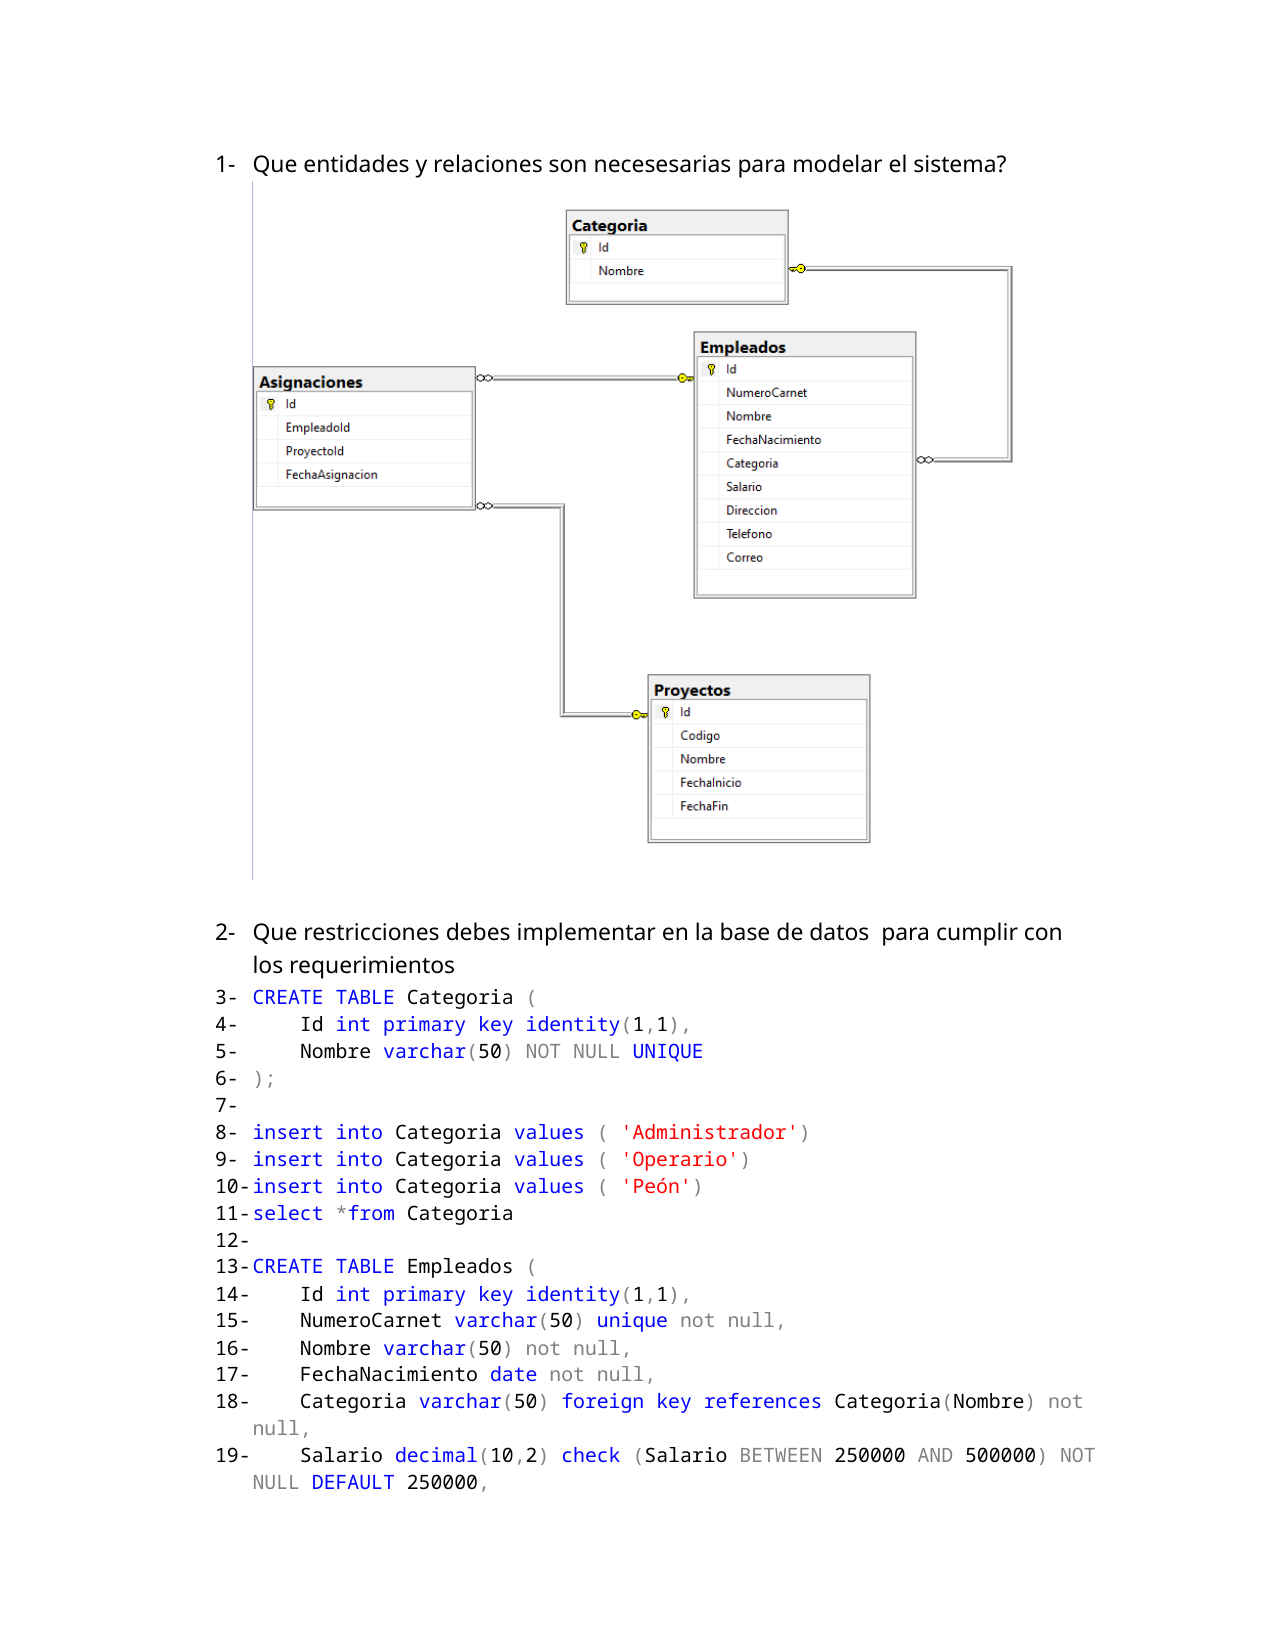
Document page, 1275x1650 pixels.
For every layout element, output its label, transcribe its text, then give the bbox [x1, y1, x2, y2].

list insert into Categoria values ( 'Operario') [215, 1145, 1098, 1172]
list FechaNacimiento date not null, [215, 1361, 1098, 1388]
list Salario decimal(10,2) check (Salario BETWEEN 250000 AND 500000) NOT NULL DEFAULT 250000, [215, 1442, 1098, 1496]
list CREATE TABLE Categoria ( [215, 983, 1098, 1010]
list Categoria varchar(50) foreign key references Categoria(Nombre) not null, [215, 1388, 1098, 1442]
list insert into Categoria values ( 'Peón') [215, 1172, 1098, 1199]
list Que entidades y relaciones son necesesarias para modelar el sistema? [215, 148, 1098, 179]
list Que restricciones debes implementar en la base de datos para cumplir con los requerimientos [215, 916, 1098, 981]
list insert into Categoria values ( 'Administrador') [215, 1118, 1098, 1145]
list NumeroCarnet varchar(50) unique not null, [215, 1307, 1098, 1334]
list select *from Categoria [215, 1199, 1098, 1226]
list Id int primary key identity(1,1), [215, 1280, 1098, 1307]
list Id int primary key identity(1,1), [215, 1010, 1098, 1037]
list ); [215, 1064, 1098, 1091]
list CREATE TABLE Empleados ( [215, 1253, 1098, 1280]
list Nombre varchar(50) not null, [215, 1334, 1098, 1361]
list Nombre varchar(50) NOT NULL UNIQUE [215, 1037, 1098, 1064]
picture [252, 181, 1173, 880]
